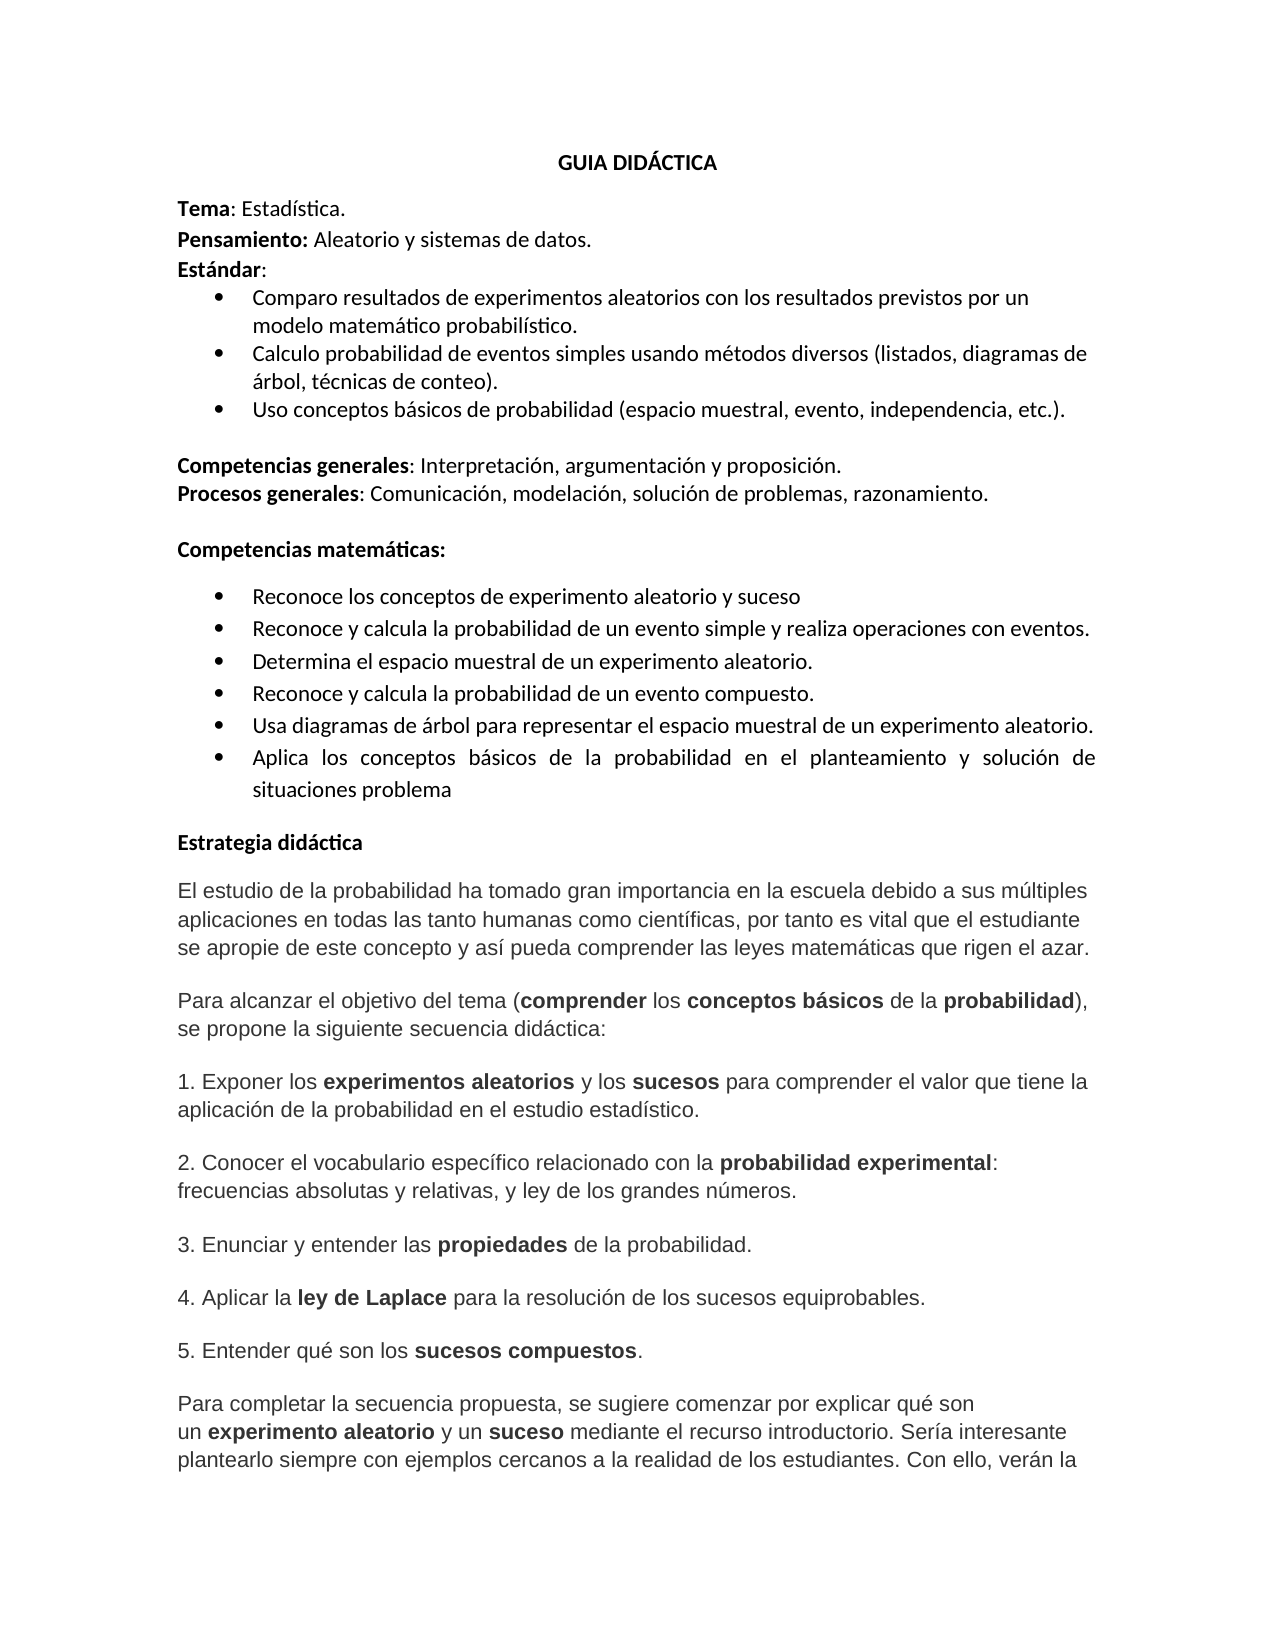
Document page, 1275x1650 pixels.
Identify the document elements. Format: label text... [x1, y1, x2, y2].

list Determina el espacio muestral de un experimento aleatorio. [215, 647, 1098, 675]
text Estrategia didáctica [177, 828, 1098, 857]
text Tema: Estadística. [177, 194, 1098, 222]
text 2. Conocer el vocabulario específico relacionado con la probabilidad experimental: frecuencias absolutas y relativas, y ley de los grandes números. [177, 1147, 1098, 1203]
list Usa diagramas de árbol para representar el espacio muestral de un experimento aleatorio. [215, 711, 1098, 739]
list Comparo resultados de experimentos aleatorios con los resultados previstos por un modelo matemático probabilístico. [215, 283, 1098, 339]
text GUIA DIDÁCTICA [177, 148, 1098, 176]
text 1. Exponer los experimentos aleatorios y los sucesos para comprender el valor que tiene la aplicación de la probabilidad en el estudio estadístico. [177, 1066, 1098, 1122]
text Estándar: [177, 255, 1098, 283]
text 5. Entender qué son los sucesos compuestos. [177, 1335, 1098, 1363]
list Aplica los conceptos básicos de la probabilidad en el planteamiento y solución de situaciones problema [215, 743, 1098, 803]
text 4. Aplicar la ley de Laplace para la resolución de los sucesos equiprobables. [177, 1282, 1098, 1310]
text El estudio de la probabilidad ha tomado gran importancia en la escuela debido a sus múltiples aplicaciones en todas las tanto humanas como científicas, por tanto es vital que el estudiante se apropie de este concepto y así pueda comprender las leyes matemáticas que rigen el azar. [177, 875, 1098, 960]
text Competencias matemáticas: [177, 536, 1098, 563]
list Reconoce y calcula la probabilidad de un evento simple y realiza operaciones con eventos. [215, 614, 1098, 643]
text Para alcanzar el objetivo del tema (comprender los conceptos básicos de la probabilidad), se propone la siguiente secuencia didáctica: [177, 985, 1098, 1041]
text 3. Enunciar y entender las propiedades de la probabilidad. [177, 1228, 1098, 1257]
list Calculo probabilidad de eventos simples usando métodos diversos (listados, diagramas de árbol, técnicas de conteo). [215, 339, 1098, 395]
list Reconoce los conceptos de experimento aleatorio y suceso [215, 582, 1098, 610]
text Pensamiento: Aleatorio y sistemas de datos. [177, 225, 1098, 253]
list Reconoce y calcula la probabilidad de un evento compuesto. [215, 679, 1098, 707]
list Uso conceptos básicos de probabilidad (espacio muestral, evento, independencia, etc.). [215, 395, 1098, 423]
text Procesos generales: Comunicación, modelación, solución de problemas, razonamiento. [177, 479, 1098, 507]
text Competencias generales: Interpretación, argumentación y proposición. [177, 451, 1098, 479]
